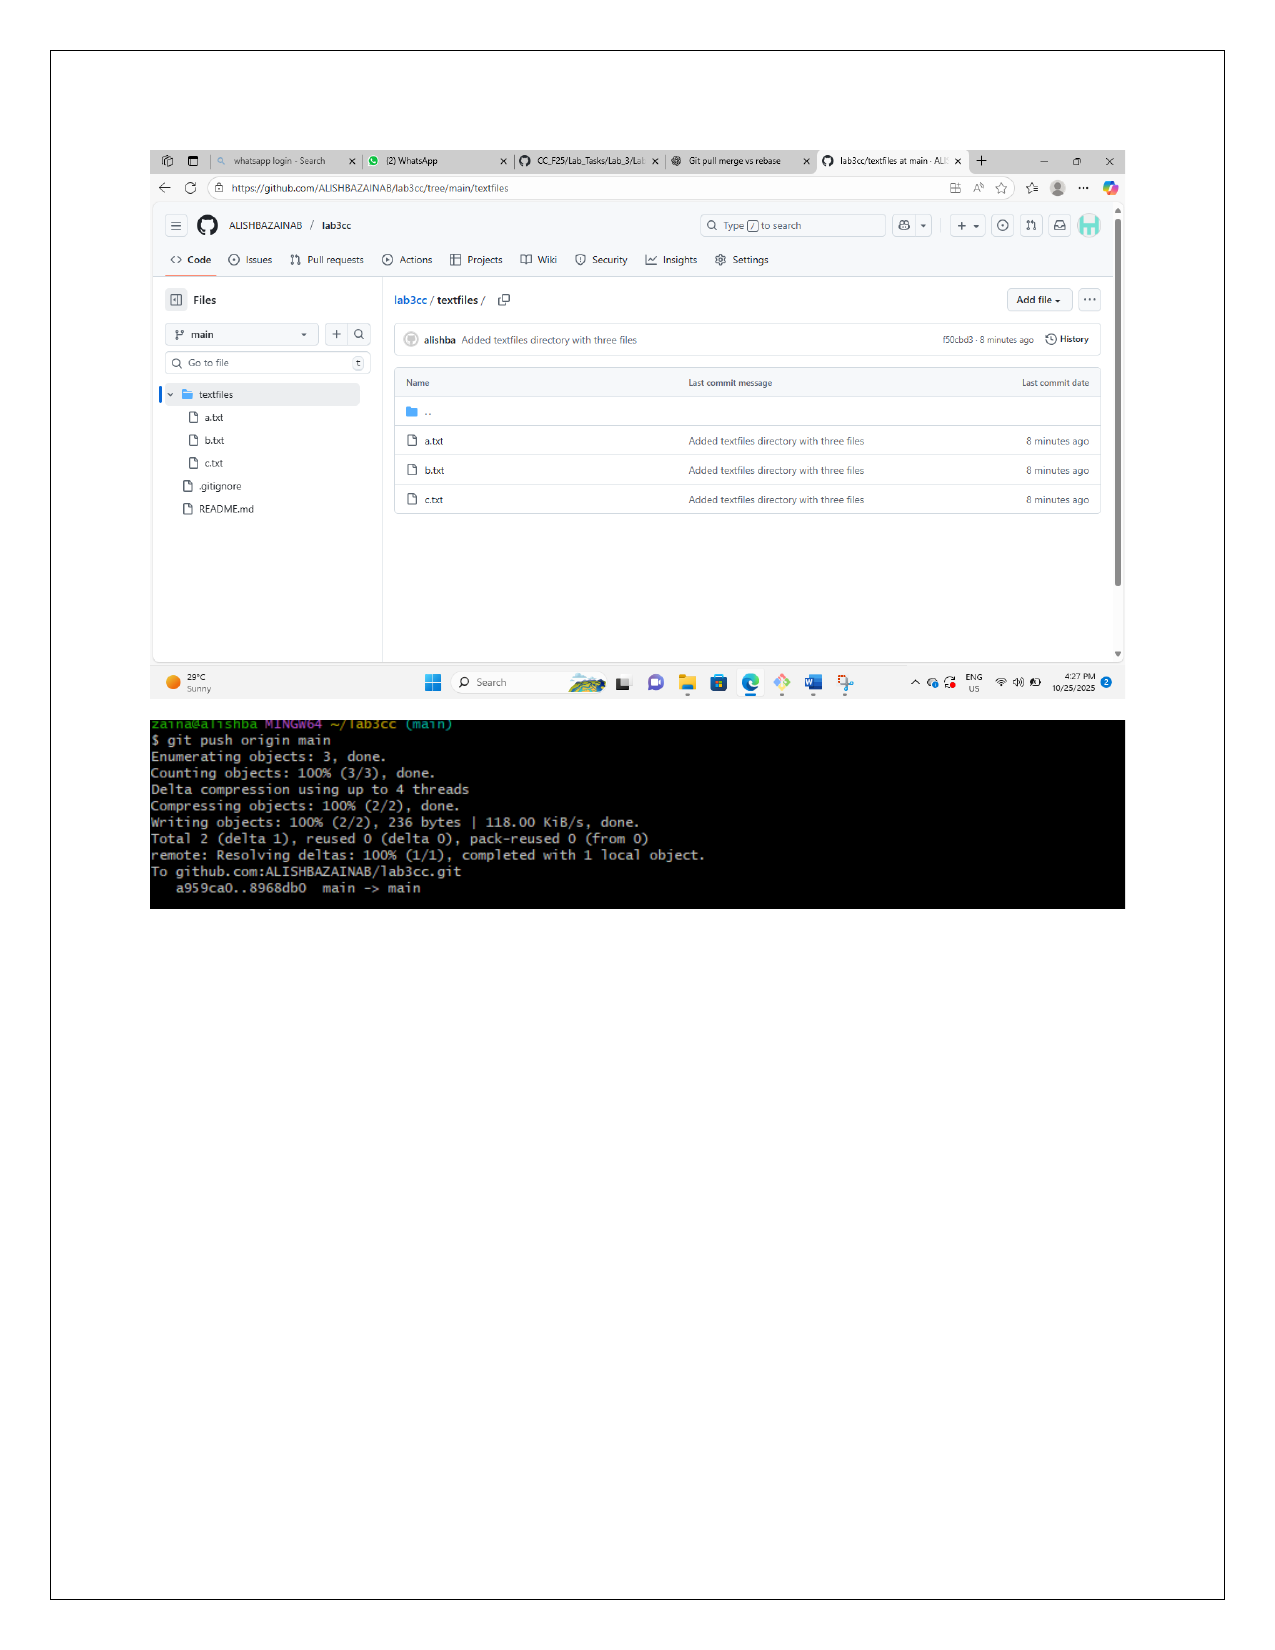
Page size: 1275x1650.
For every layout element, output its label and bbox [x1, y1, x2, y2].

picture [150, 150, 1125, 699]
picture [150, 720, 1125, 909]
